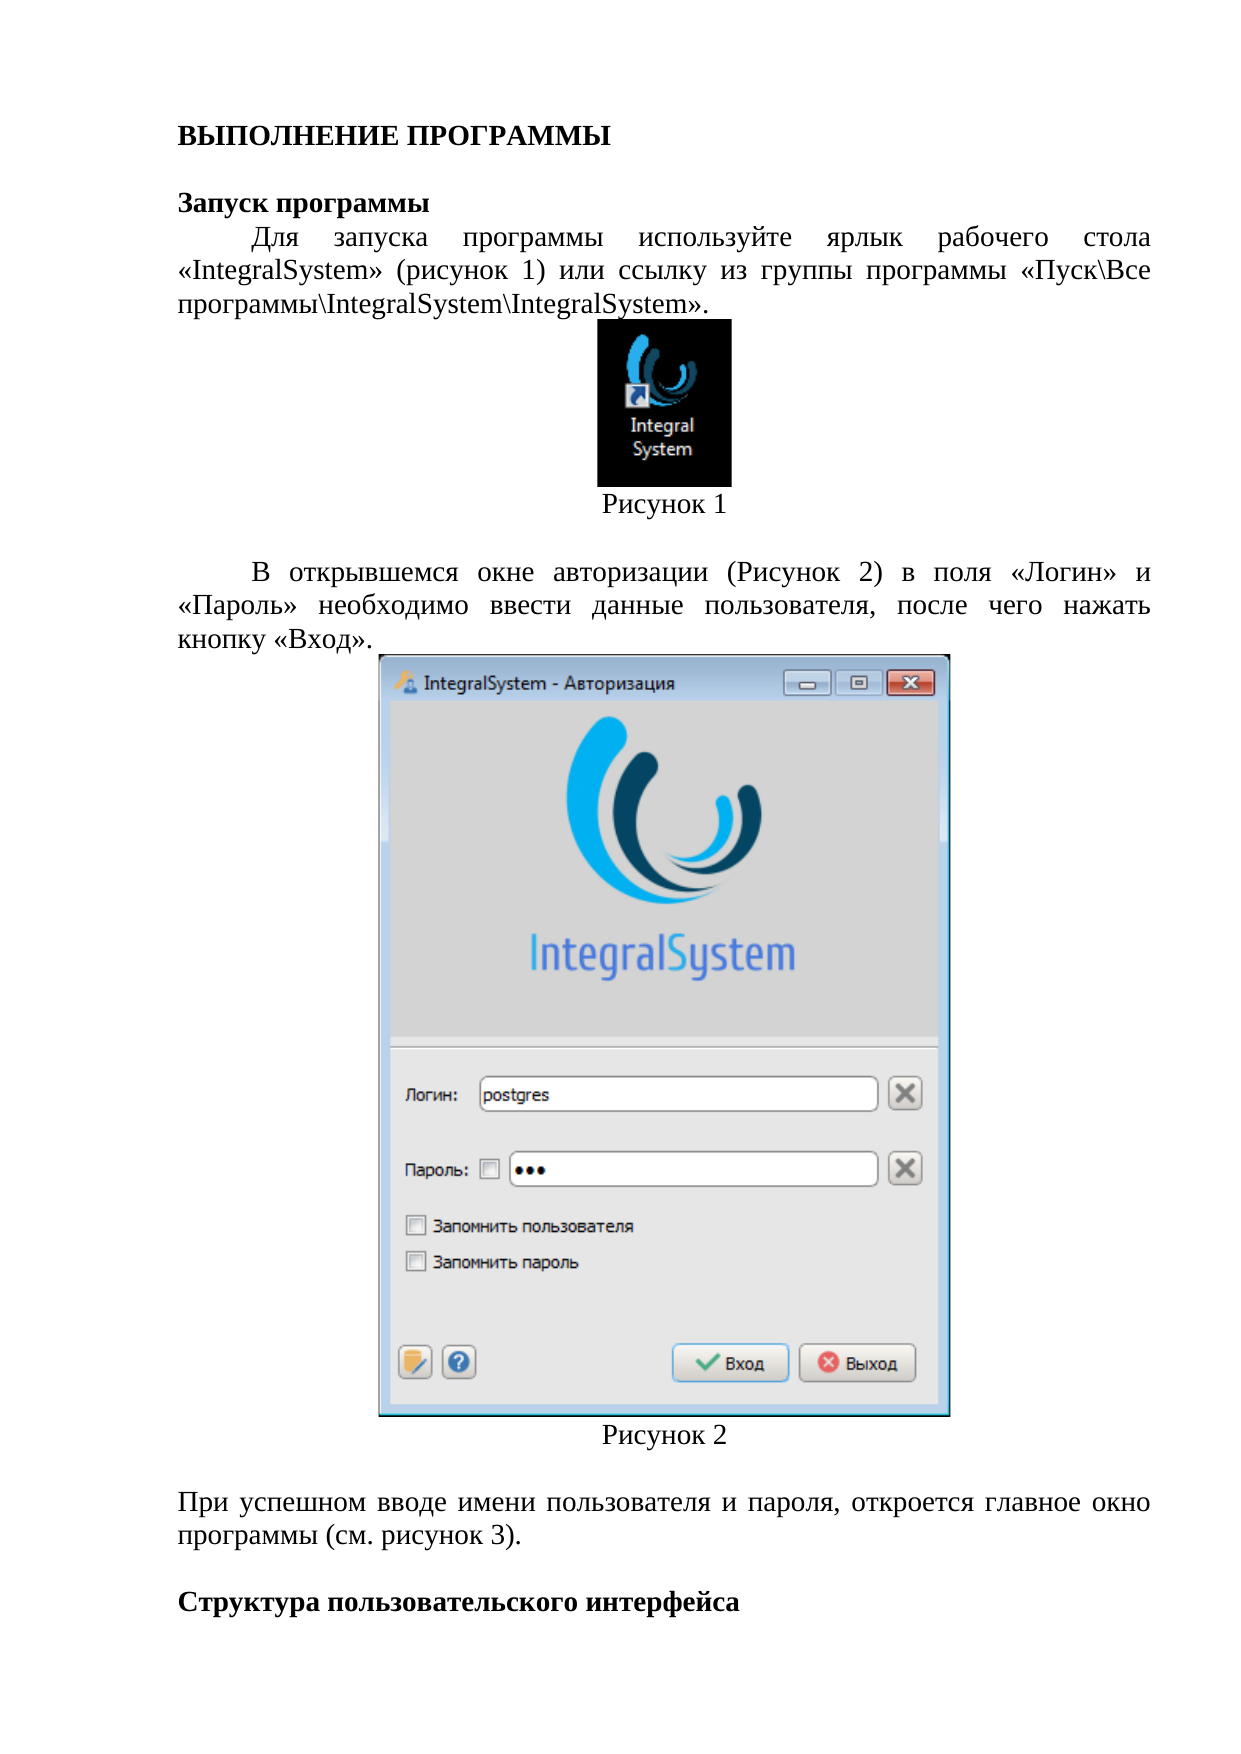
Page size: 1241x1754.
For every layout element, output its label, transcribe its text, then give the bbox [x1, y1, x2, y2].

text Рисунок 1 [177, 487, 1152, 520]
picture [378, 654, 951, 1417]
text Для запуска программы используйте ярлык рабочего стола «IntegralSystem» (рисунок 1) или ссылку из группы программы «Пуск\Все программы\IntegralSystem\IntegralSystem». [177, 219, 1152, 319]
text Запуск программы [177, 185, 1152, 219]
text В открывшемся окне авторизации (Рисунок 2) в поля «Логин» и «Пароль» необходимо ввести данные пользователя, после чего нажать кнопку «Вход». [177, 554, 1152, 654]
text ВЫПОЛНЕНИЕ ПРОГРАММЫ [177, 118, 1152, 152]
text Структура пользовательского интерфейса [177, 1584, 1152, 1618]
text При успешном вводе имени пользователя и пароля, откроется главное окно программы (см. рисунок 3). [177, 1484, 1152, 1551]
text Рисунок 2 [177, 1417, 1152, 1450]
picture [597, 319, 732, 487]
